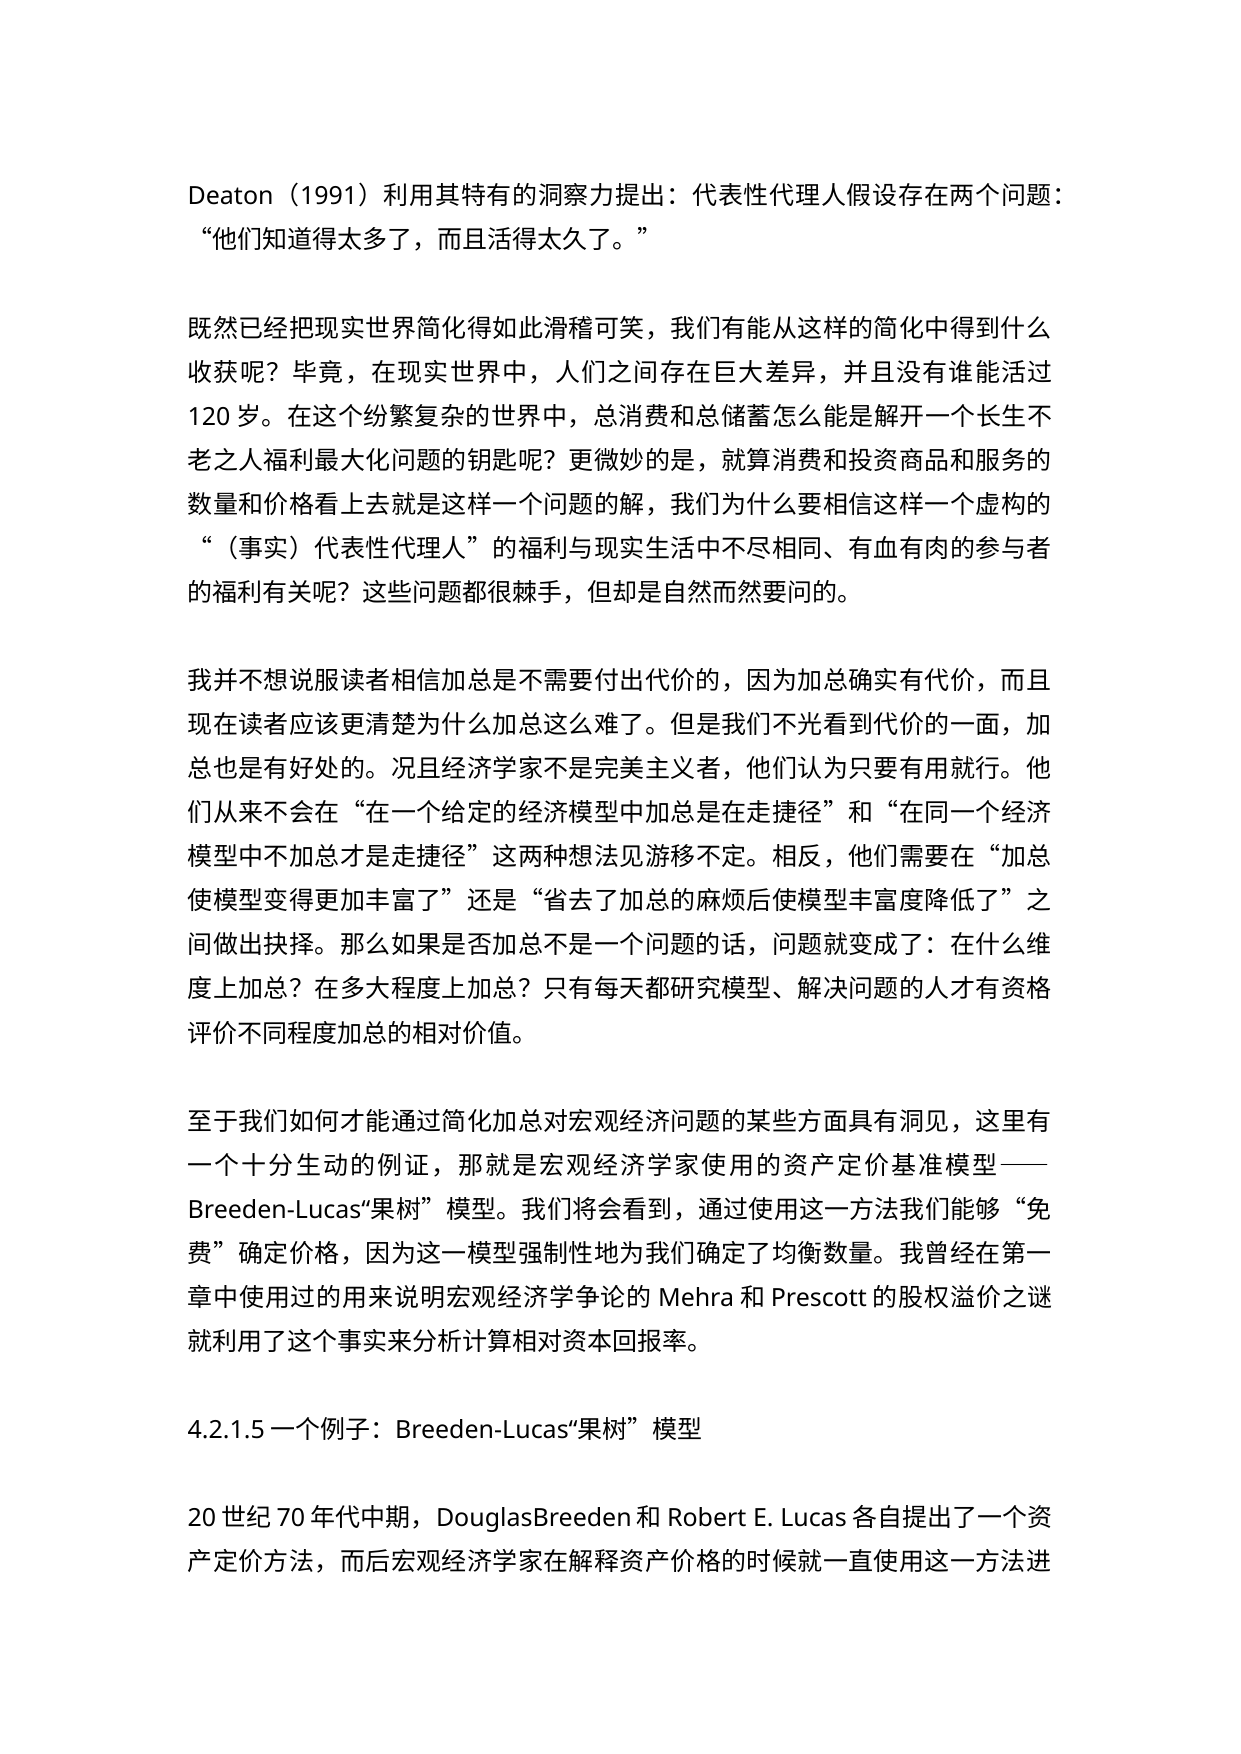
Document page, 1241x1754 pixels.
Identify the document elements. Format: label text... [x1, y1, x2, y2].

text 我并不想说服读者相信加总是不需要付出代价的，因为加总确实有代价，而且现在读者应该更清楚为什么加总这么难了。但是我们不光看到代价的一面，加总也是有好处的。况且经济学家不是完美主义者，他们认为只要有用就行。他们从来不会在“在一个给定的经济模型中加总是在走捷径”和“在同一个经济模型中不加总才是走捷径”这两种想法见游移不定。相反，他们需要在“加总使模型变得更加丰富了”还是“省去了加总的麻烦后使模型丰富度降低了”之间做出抉择。那么如果是否加总不是一个问题的话，问题就变成了：在什么维度上加总？在多大程度上加总？只有每天都研究模型、解决问题的人才有资格评价不同程度加总的相对价值。 [187, 657, 1053, 1053]
text 至于我们如何才能通过简化加总对宏观经济问题的某些方面具有洞见，这里有一个十分生动的例证，那就是宏观经济学家使用的资产定价基准模型——Breeden-Lucas“果树”模型。我们将会看到，通过使用这一方法我们能够“免费”确定价格，因为这一模型强制性地为我们确定了均衡数量。我曾经在第一章中使用过的用来说明宏观经济学争论的Mehra和Prescott的股权溢价之谜就利用了这个事实来分析计算相对资本回报率。 [187, 1097, 1053, 1362]
text 既然已经把现实世界简化得如此滑稽可笑，我们有能从这样的简化中得到什么收获呢？毕竟，在现实世界中，人们之间存在巨大差异，并且没有谁能活过120岁。在这个纷繁复杂的世界中，总消费和总储蓄怎么能是解开一个长生不老之人福利最大化问题的钥匙呢？更微妙的是，就算消费和投资商品和服务的数量和价格看上去就是这样一个问题的解，我们为什么要相信这样一个虚构的“（事实）代表性代理人”的福利与现实生活中不尽相同、有血有肉的参与者的福利有关呢？这些问题都很棘手，但却是自然而然要问的。 [187, 304, 1053, 613]
text 4.2.1.5一个例子：Breeden-Lucas“果树”模型 [187, 1406, 1053, 1450]
